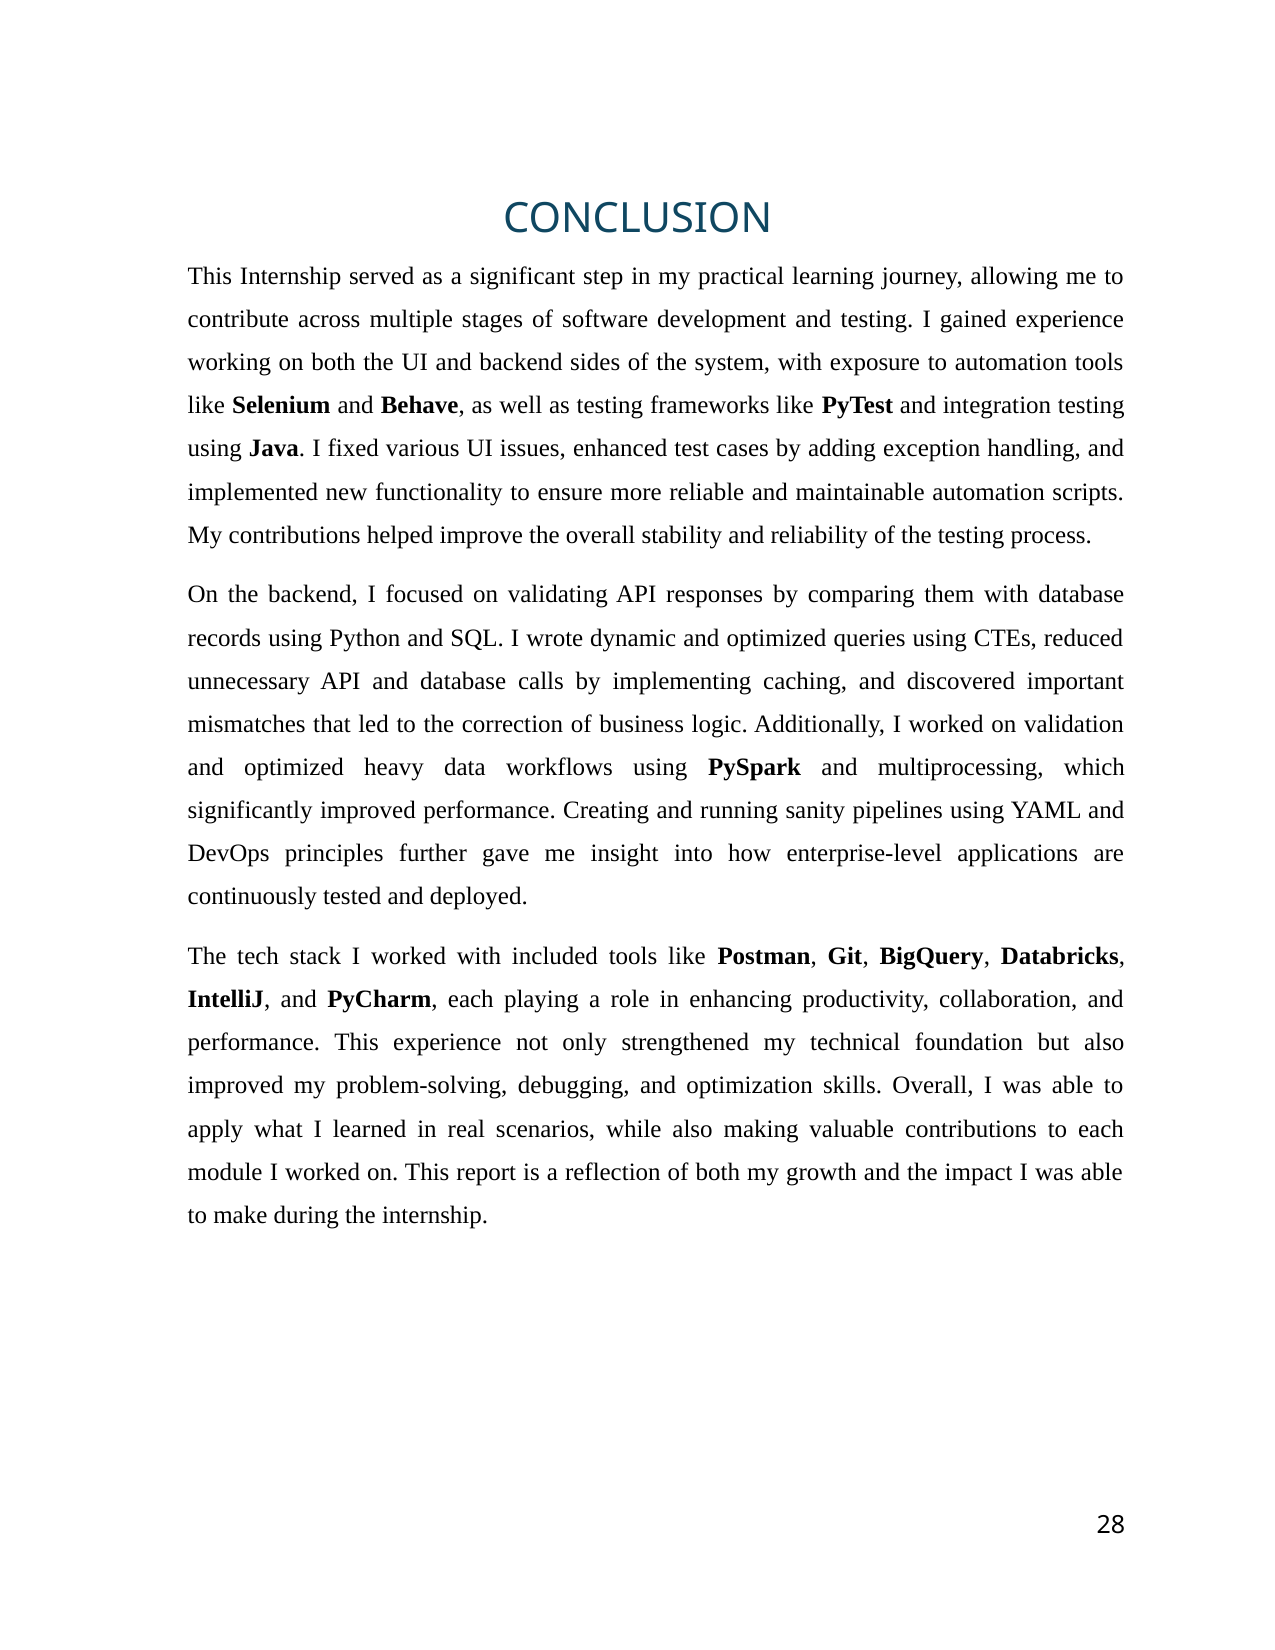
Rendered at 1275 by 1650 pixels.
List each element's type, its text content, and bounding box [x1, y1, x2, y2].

text The tech stack I worked with included tools like Postman, Git, BigQuery, Databricks, IntelliJ, and PyCharm, each playing a role in enhancing productivity, collaboration, and performance. This experience not only strengthened my technical foundation but also improved my problem-solving, debugging, and optimization skills. Overall, I was able to apply what I learned in real scenarios, while also making valuable contributions to each module I worked on. This report is a reflection of both my growth and the impact I was able to make during the internship. [187, 941, 1125, 1229]
text This Internship served as a significant step in my practical learning journey, allowing me to contribute across multiple stages of software development and testing. I gained experience working on both the UI and backend sides of the system, with exposure to automation tools like Selenium and Behave, as well as testing frameworks like PyTest and integration testing using Java. I fixed various UI issues, enhanced test cases by adding exception handling, and implemented new functionality to ensure more reliable and maintainable automation scripts. My contributions helped improve the overall stability and reliability of the testing process. [187, 261, 1125, 548]
subtitle CONCLUSION [150, 187, 1125, 244]
text On the backend, I focused on validating API responses by comparing them with database records using Python and SQL. I wrote dynamic and optimized queries using CTEs, reduced unnecessary API and database calls by implementing caching, and discovered important mismatches that led to the correction of business logic. Additionally, I worked on validation and optimized heavy data workflows using PySpark and multiprocessing, which significantly improved performance. Creating and running sanity pipelines using YAML and DevOps principles further gave me insight into how enterprise-level applications are continuously tested and deployed. [187, 579, 1125, 910]
